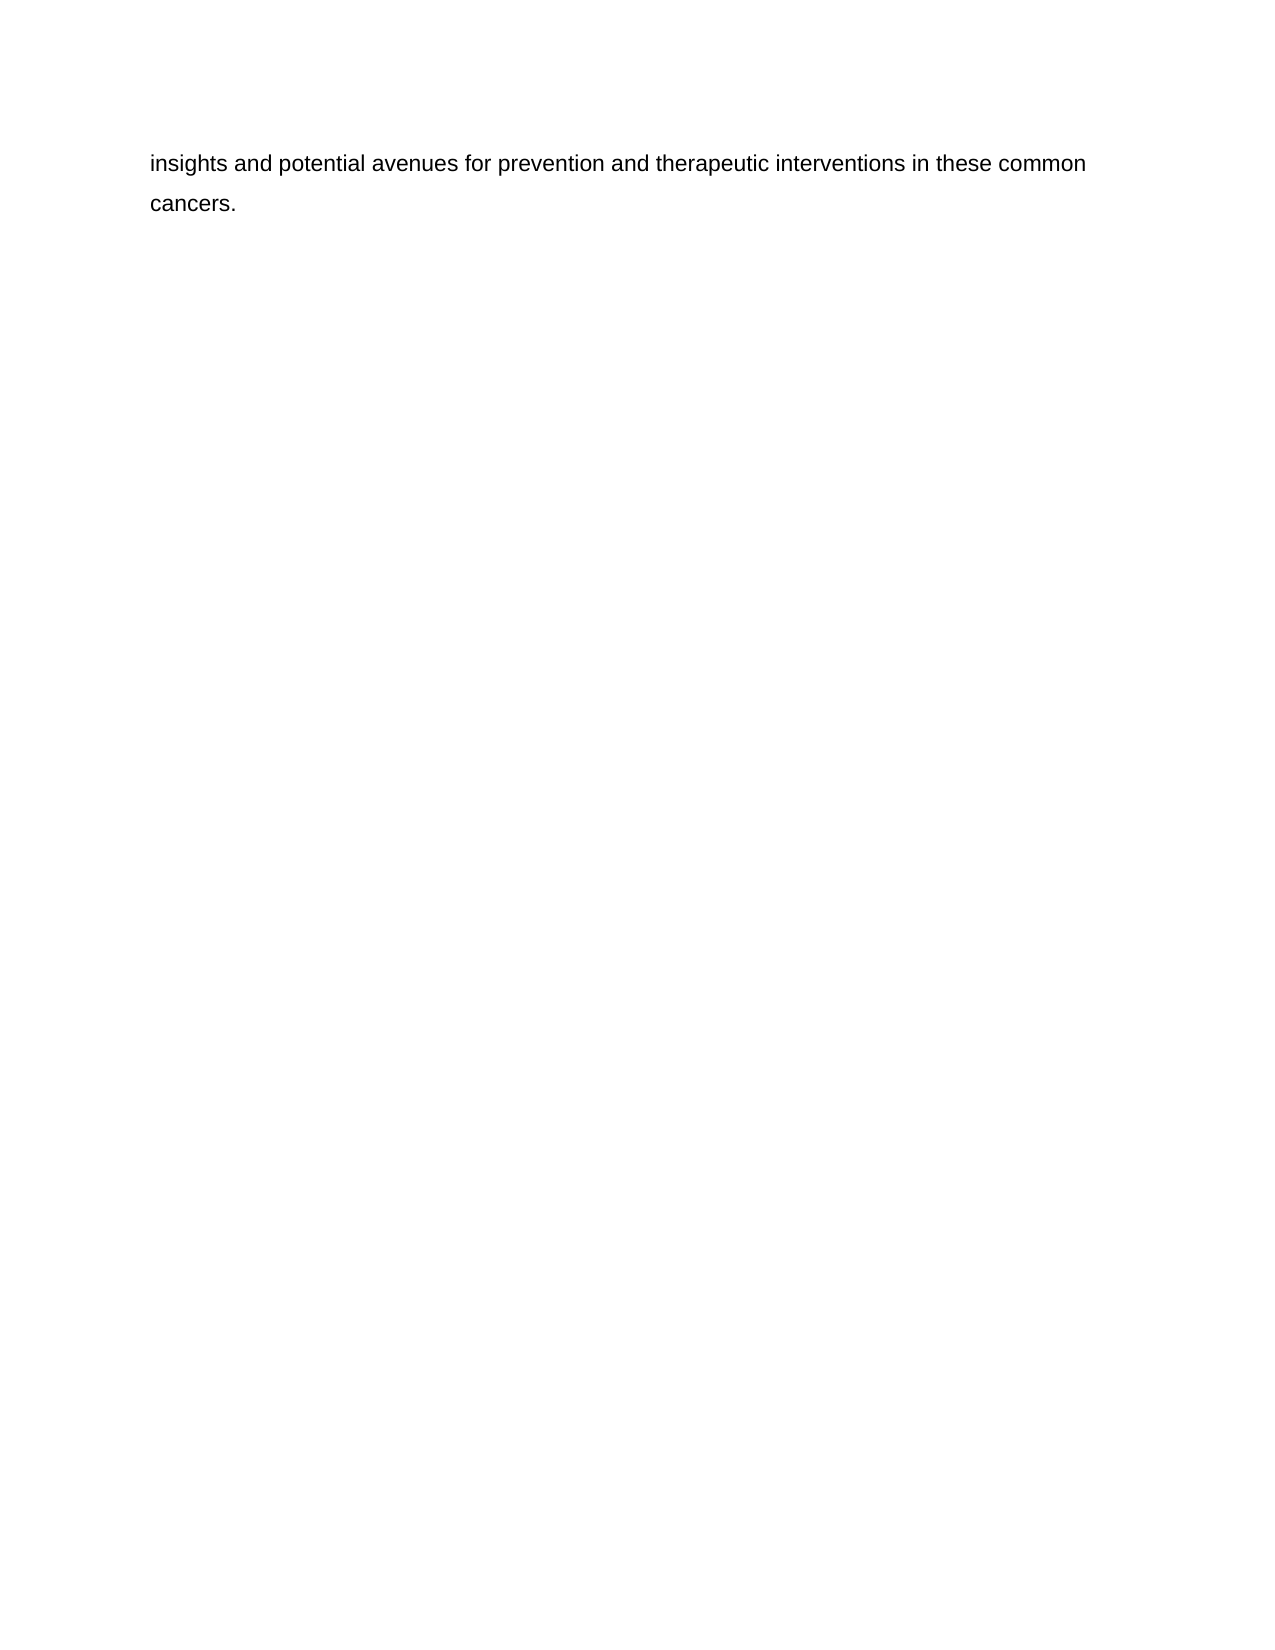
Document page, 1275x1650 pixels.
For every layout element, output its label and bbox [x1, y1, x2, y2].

text [150, 150, 1125, 216]
